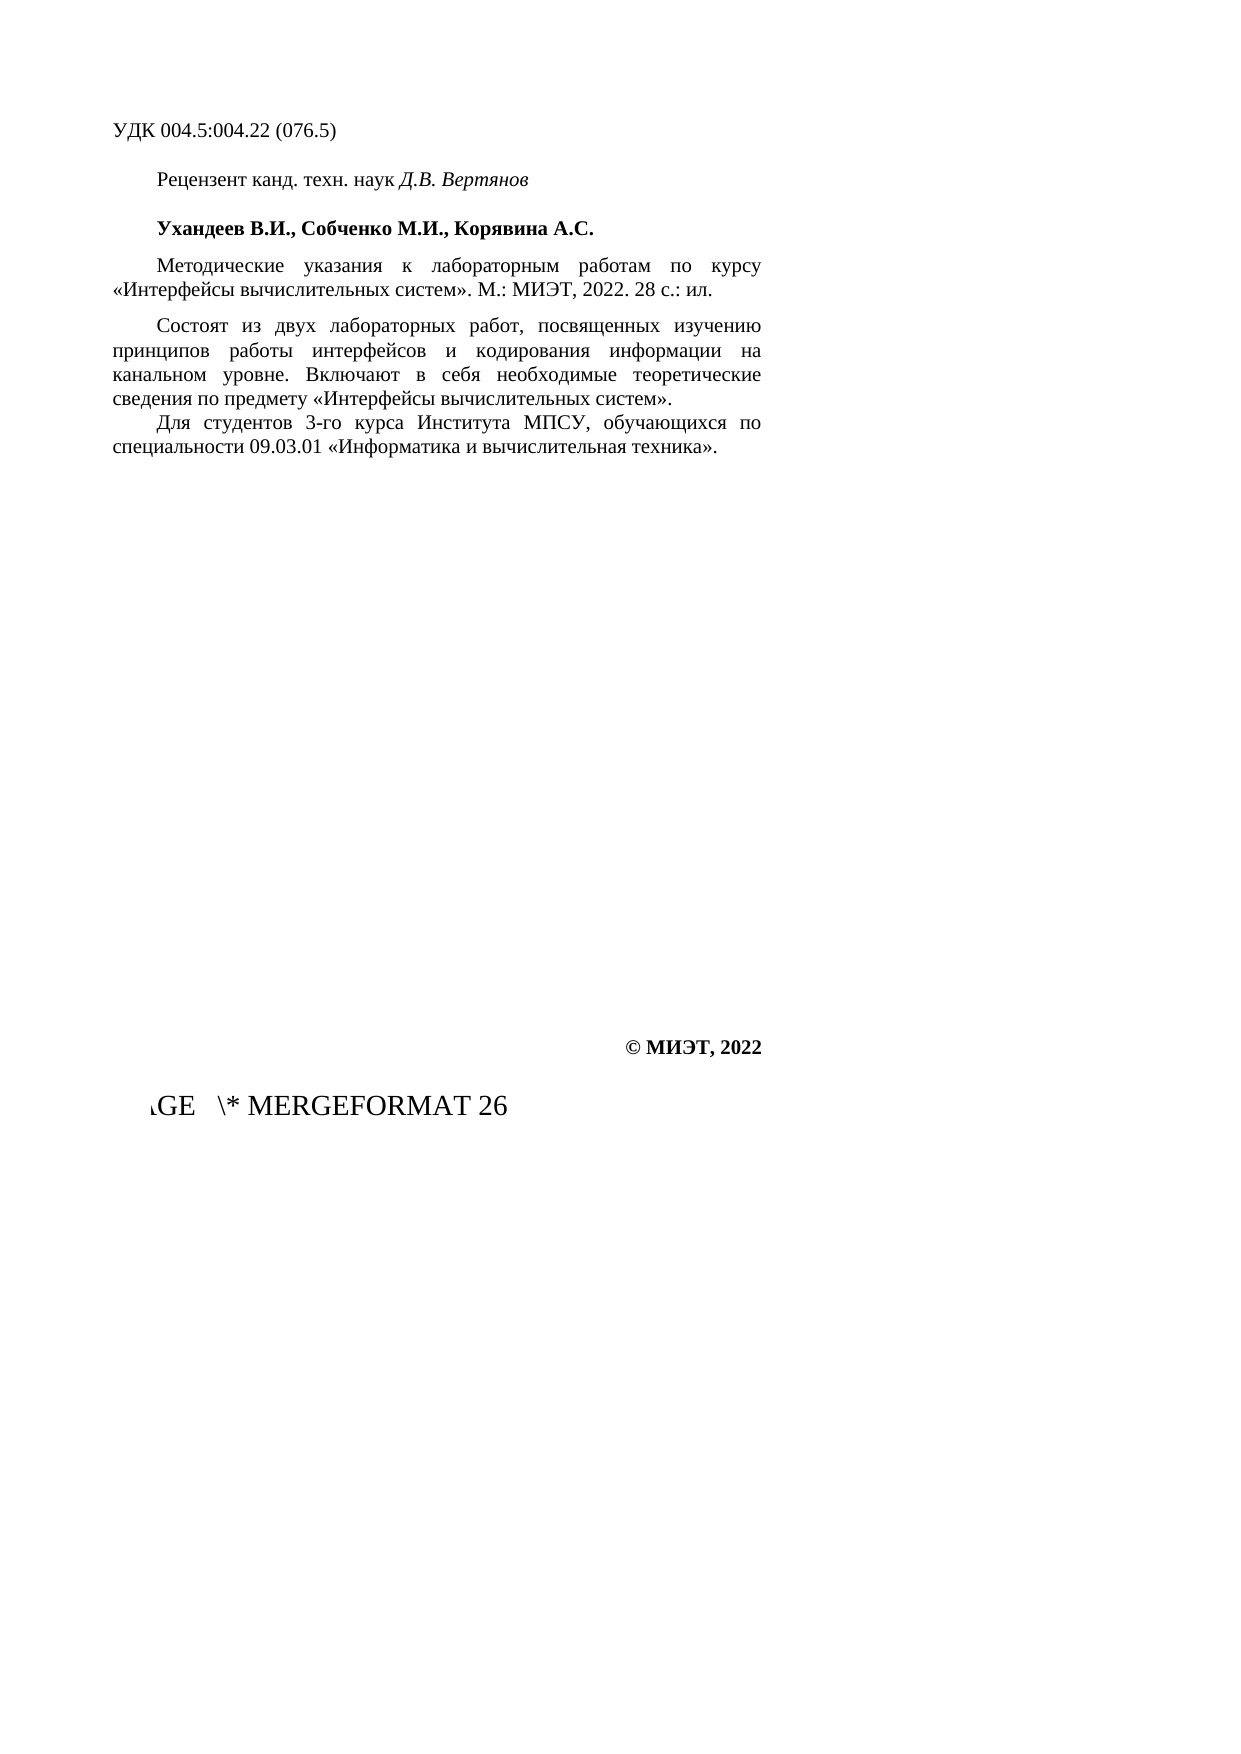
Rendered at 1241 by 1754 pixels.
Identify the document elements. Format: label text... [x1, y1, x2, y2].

text Рецензент канд. техн. наук Д.В. Вертянов [112, 167, 762, 191]
text © МИЭТ, 2022 [112, 1035, 762, 1059]
text Ухандеев В.И., Собченко М.И., Корявина А.С. [112, 216, 762, 240]
text УДК 004.5:004.22 (076.5) [112, 118, 762, 142]
text Состоят из двух лабораторных работ, посвященных изучению принципов работы интерфейсов и кодирования информации на канальном уровне. Включают в себя необходимые теоретические сведения по предмету «Интерфейсы вычислительных систем». [112, 313, 762, 410]
text Для студентов 3-го курса Института МПСУ, обучающихся по специальности 09.03.01 «Информатика и вычислительная техника». [112, 410, 762, 458]
text Методические указания к лабораторным работам по курсу «Интерфейсы вычислительных систем». М.: МИЭТ, 2022. 28 с.: ил. [112, 253, 762, 301]
